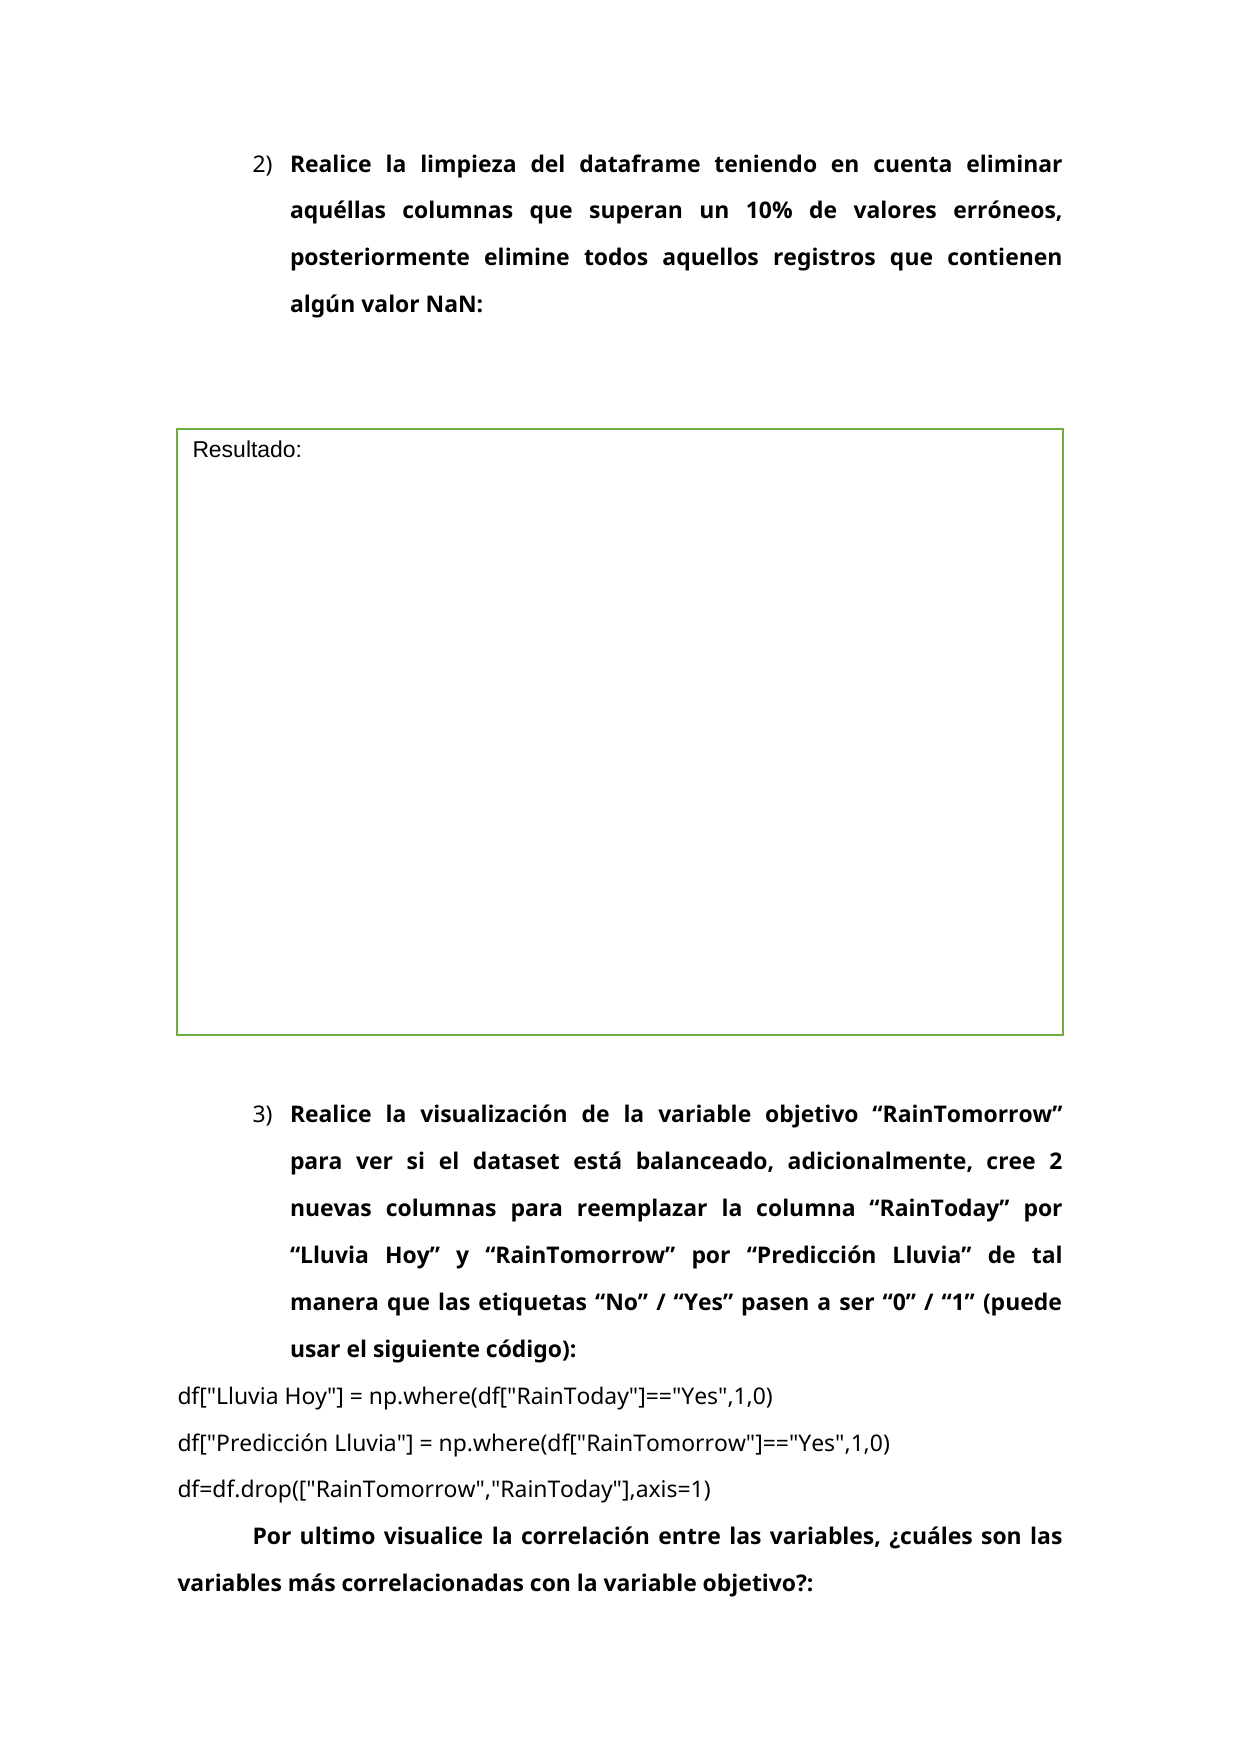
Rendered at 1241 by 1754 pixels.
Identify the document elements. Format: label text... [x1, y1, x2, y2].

text Por ultimo visualice la correlación entre las variables, ¿cuáles son las variables más correlacionadas con la variable objetivo?: [177, 1520, 1063, 1598]
text df=df.drop(["RainTomorrow","RainToday"],axis=1) [177, 1473, 1063, 1504]
text df["Predicción Lluvia"] = np.where(df["RainTomorrow"]=="Yes",1,0) [177, 1426, 1063, 1458]
list Realice la visualización de la variable objetivo “RainTomorrow” para ver si el dataset está balanceado, adicionalmente, cree 2 nuevas columnas para reemplazar la columna “RainToday” por “Lluvia Hoy” y “RainTomorrow” por “Predicción Lluvia” de tal manera que las etiquetas “No” / “Yes” pasen a ser “0” / “1” (puede usar el siguiente código): [252, 1129, 1063, 1364]
text df["Lluvia Hoy"] = np.where(df["RainToday"]=="Yes",1,0) [177, 1379, 1063, 1411]
list Realice la limpieza del dataframe teniendo en cuenta eliminar aquéllas columnas que superan un 10% de valores erróneos, posteriormente elimine todos aquellos registros que contienen algún valor NaN: [252, 179, 1063, 319]
